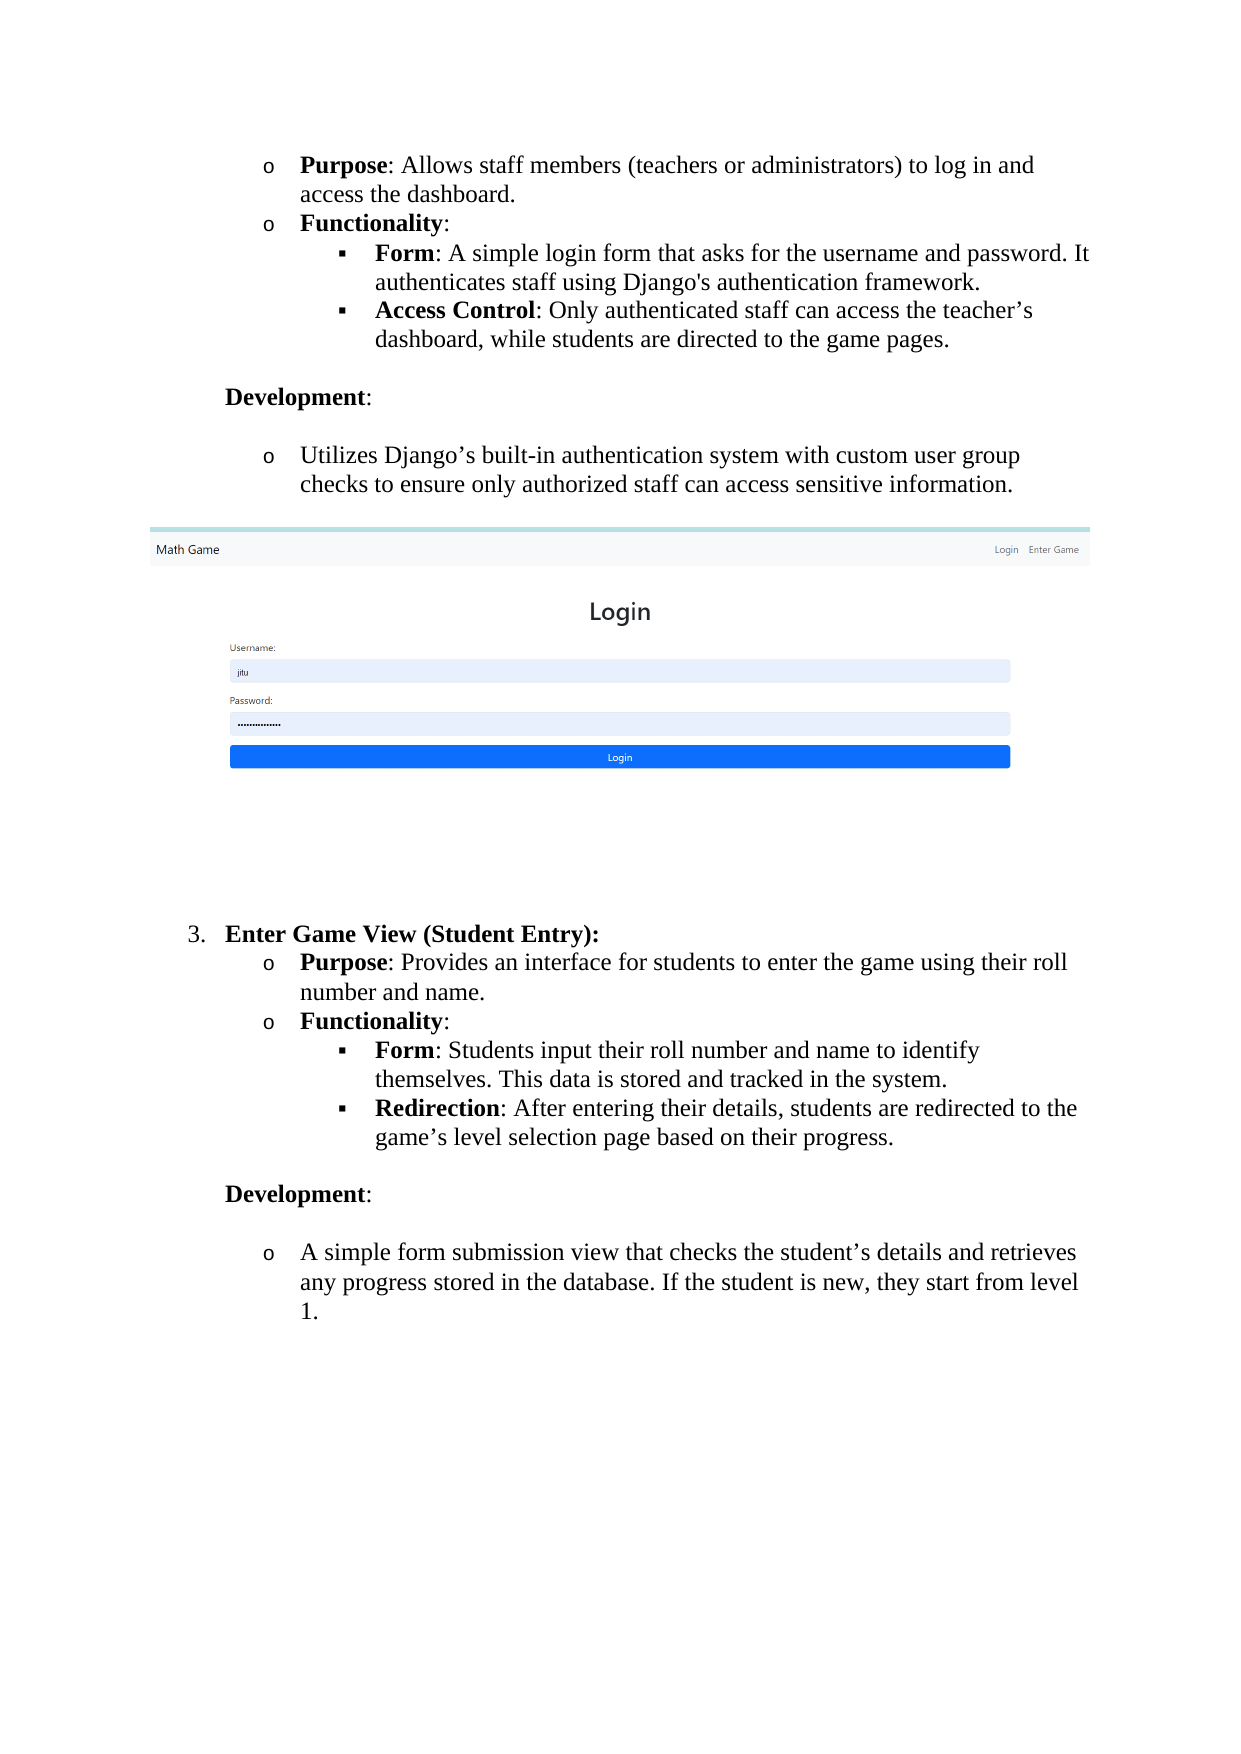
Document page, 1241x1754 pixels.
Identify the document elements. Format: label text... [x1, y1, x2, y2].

text Development: [225, 382, 1090, 411]
list Form: A simple login form that asks for the username and password. It authenticates staff using Django's authentication framework. [337, 238, 1090, 295]
list Redirection: After entering their details, students are redirected to the game’s level selection page based on their progress. [337, 1093, 1090, 1150]
list A simple form submission view that checks the student’s details and retrieves any progress stored in the database. If the student is new, they start from level 1. [262, 1237, 1090, 1324]
list Purpose: Provides an interface for students to enter the game using their roll number and name. [262, 947, 1090, 1006]
list Purpose: Allows staff members (teachers or administrators) to log in and access the dashboard. [262, 150, 1090, 208]
list Form: Students input their roll number and name to identify themselves. This data is stored and tracked in the system. [337, 1035, 1090, 1093]
list Access Control: Only authenticated staff can access the teacher’s dashboard, while students are directed to the game pages. [337, 295, 1090, 353]
list Functionality: [262, 1006, 1090, 1035]
list Functionality: [262, 208, 1090, 238]
list Utilizes Django’s built-in authentication system with custom user group checks to ensure only authorized staff can access sensitive information. [262, 440, 1090, 498]
picture [150, 527, 1091, 890]
list Enter Game View (Student Entry): [187, 919, 1090, 947]
text Development: [225, 1179, 1090, 1208]
